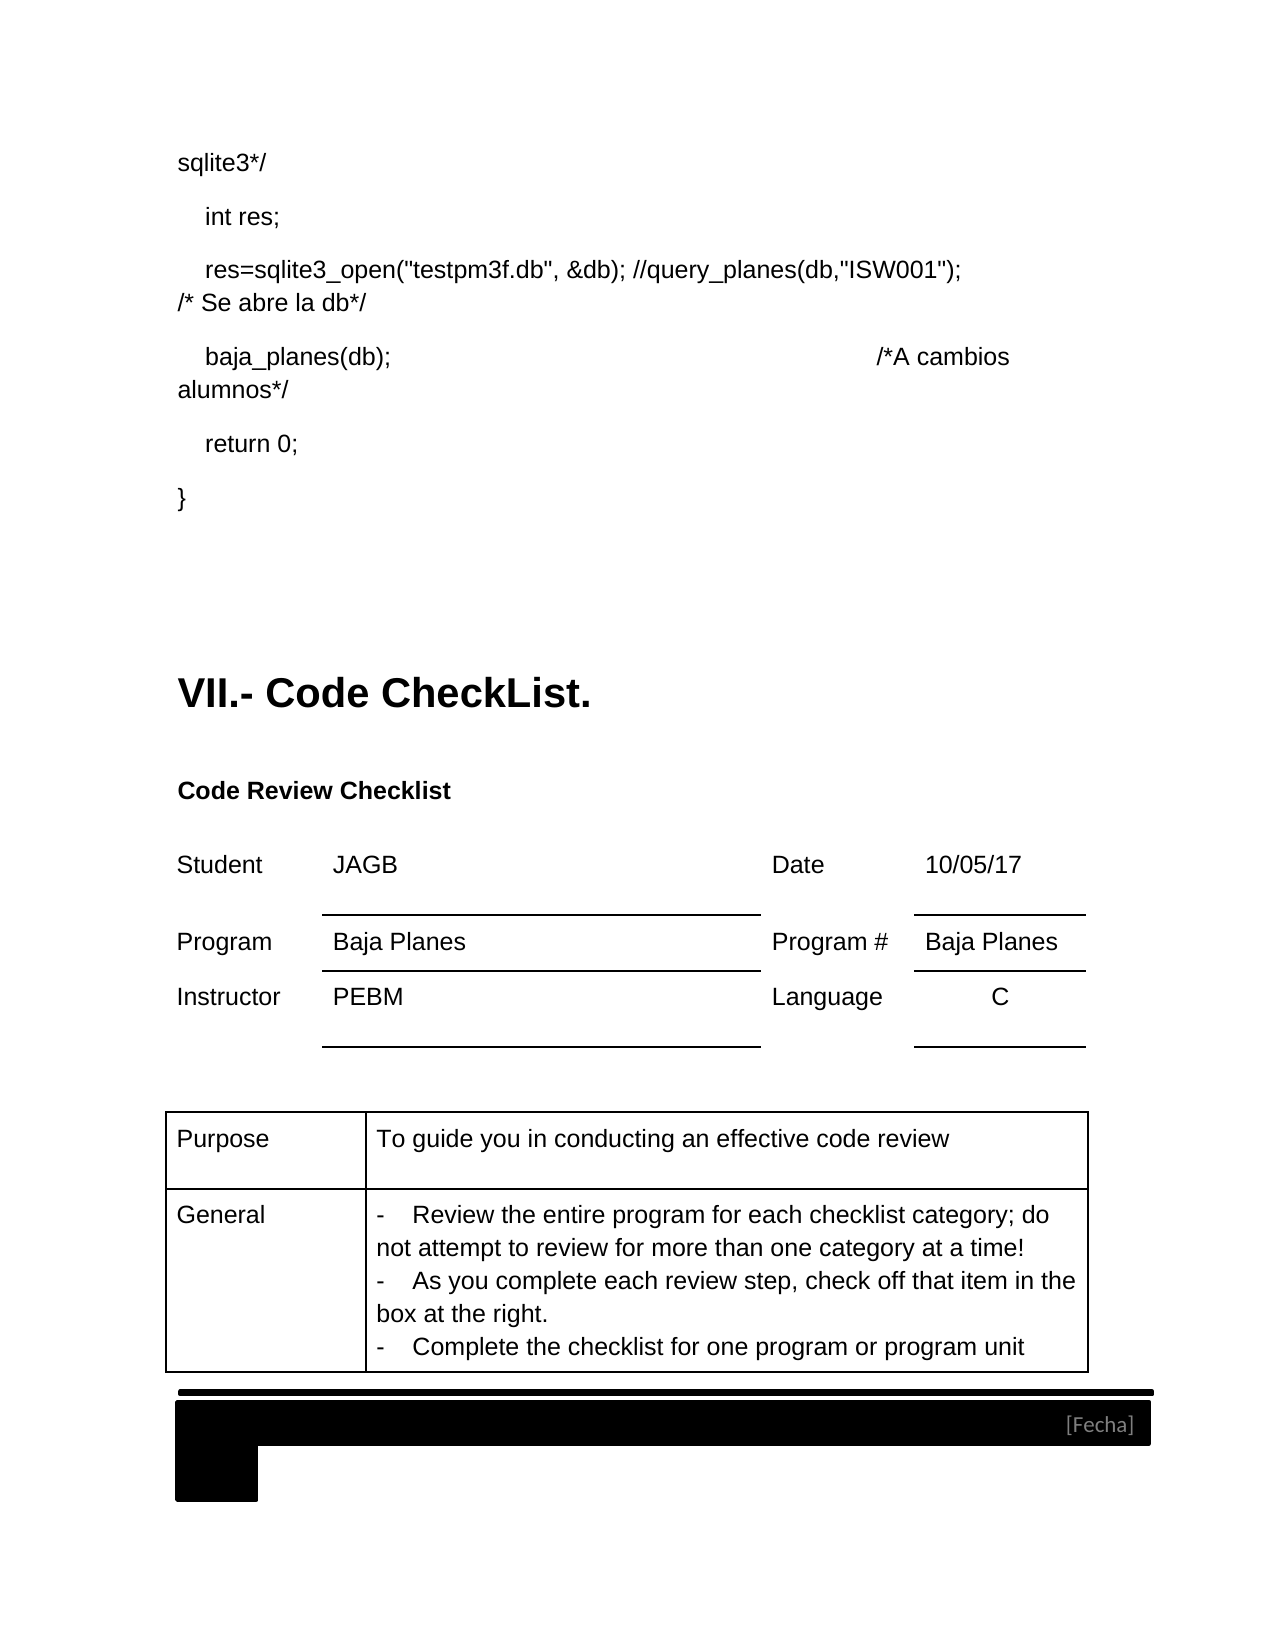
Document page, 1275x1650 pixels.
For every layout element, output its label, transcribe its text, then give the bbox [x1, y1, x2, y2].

table_header To guide you in conducting an effective code review [367, 1113, 1087, 1187]
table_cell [367, 1190, 1087, 1371]
table_cell C [914, 972, 1086, 1046]
table_cell PEBM [322, 972, 761, 1046]
table_header JAGB [322, 840, 761, 914]
table_cell Baja Planes [914, 916, 1086, 970]
subtitle VII.- Code CheckList. [177, 668, 1098, 716]
table_header Student [166, 840, 322, 914]
table_cell Program [166, 914, 322, 970]
table_header 10/05/17 [914, 840, 1086, 914]
table_cell Language [761, 970, 914, 1046]
text return 0; [177, 429, 1098, 458]
text res=sqlite3_open("testpm3f.db", &db); //query_planes(db,"ISW001"); /* Se abre la db*/ [177, 255, 1098, 317]
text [177, 148, 1098, 176]
table_cell Baja Planes [322, 916, 761, 970]
table_header Date [761, 840, 914, 914]
table_cell Program # [761, 914, 914, 970]
table_header Purpose [167, 1113, 365, 1187]
text } [177, 483, 1098, 512]
text Code Review Checklist [177, 776, 1098, 805]
table_cell General [167, 1190, 365, 1371]
text baja_planes(db); /*A cambios alumnos*/ [177, 342, 1098, 404]
table_cell Instructor [166, 970, 322, 1046]
text int res; [177, 201, 1098, 230]
